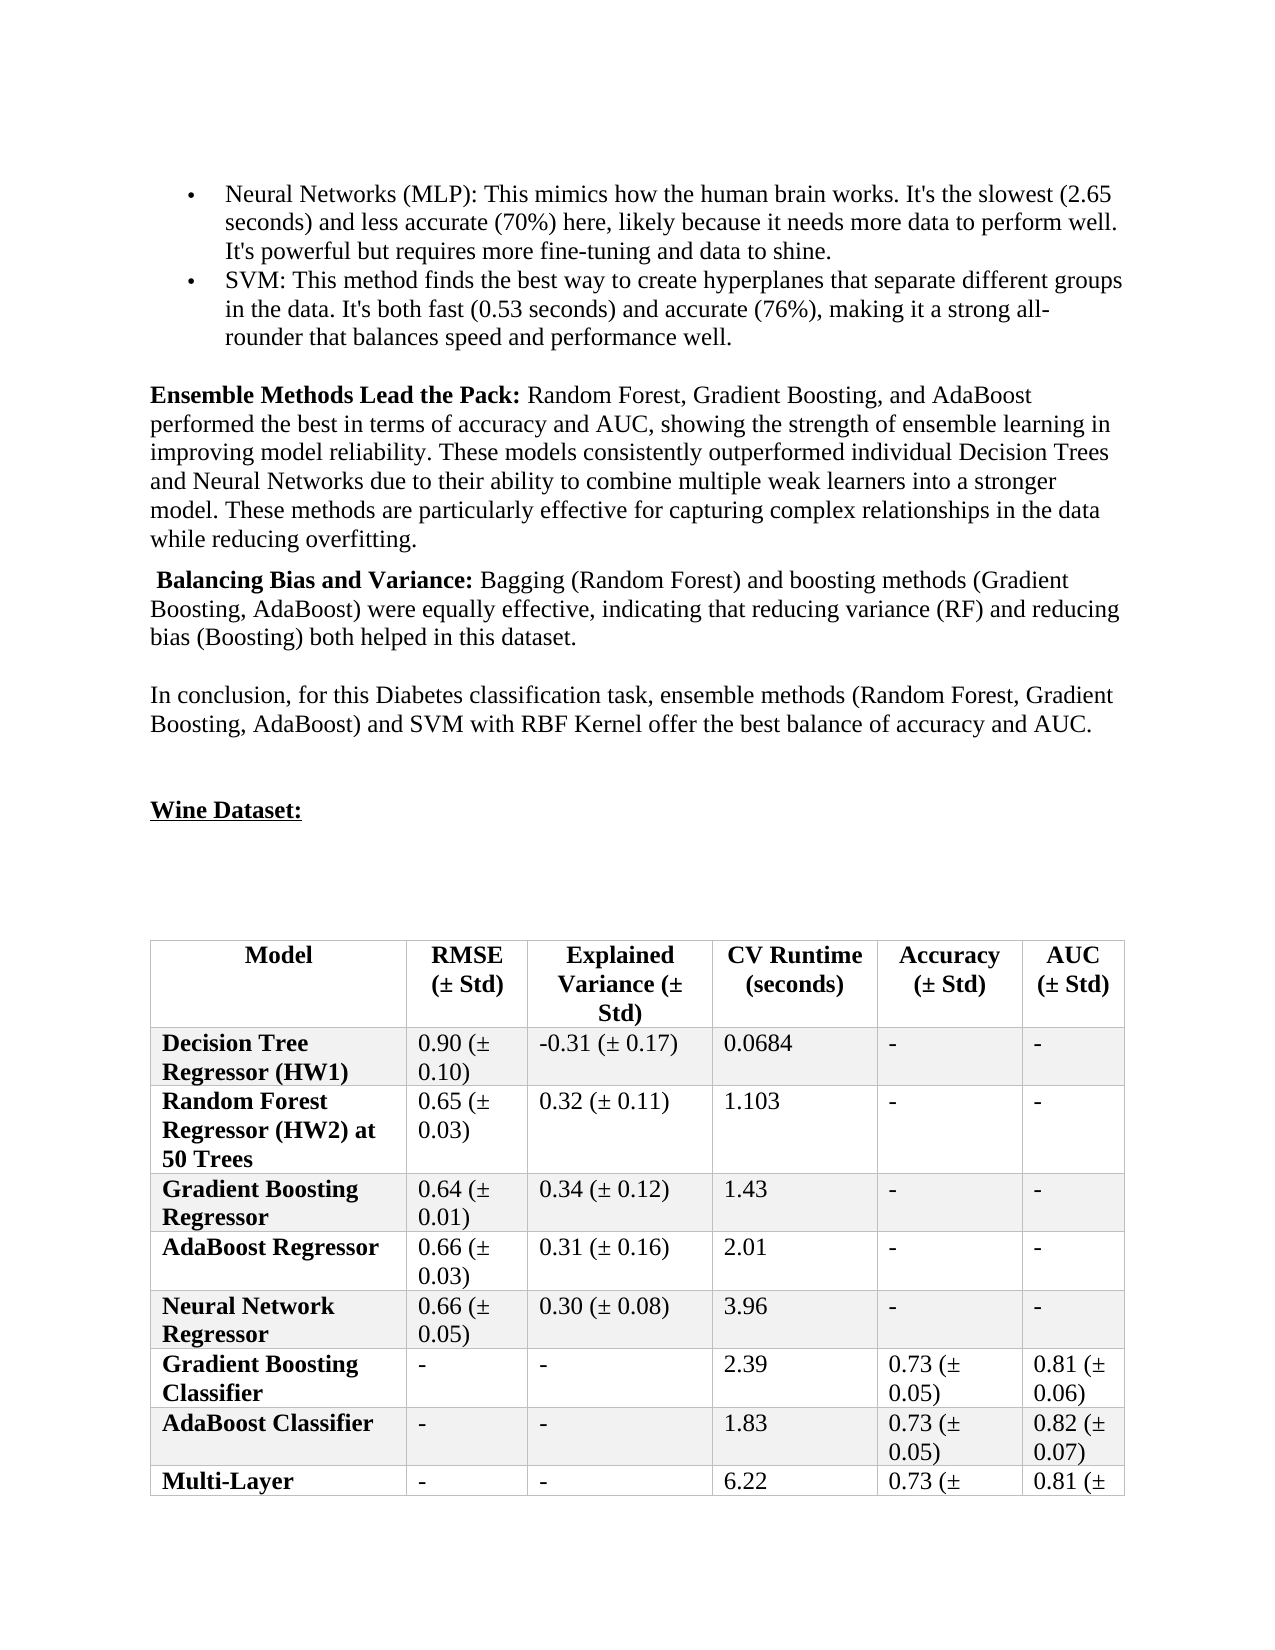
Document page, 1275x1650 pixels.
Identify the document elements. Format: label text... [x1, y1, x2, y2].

table_cell 0.73 (± 0.06) [878, 1466, 1022, 1495]
table_cell - [407, 1408, 527, 1465]
table_cell 0.32 (± 0.11) [528, 1086, 712, 1173]
table_cell 0.81 (± 0.06) [1023, 1349, 1124, 1407]
table_cell - [1023, 1291, 1124, 1348]
table_cell - [1023, 1086, 1124, 1173]
table_cell 0.73 (± 0.05) [878, 1408, 1022, 1465]
table_cell Neural Network Regressor [151, 1291, 406, 1348]
table_cell - [878, 1232, 1022, 1290]
table_cell 0.64 (± 0.01) [407, 1174, 527, 1231]
text In conclusion, for this Diabetes classification task, ensemble methods (Random Forest, Gradient Boosting, AdaBoost) and SVM with RBF Kernel offer the best balance of accuracy and AUC. [150, 680, 1125, 737]
table_cell Random Forest Regressor (HW2) at 50 Trees [151, 1086, 406, 1173]
table_cell - [878, 1086, 1022, 1173]
table_cell - [1023, 1232, 1124, 1290]
table_cell Gradient Boosting Regressor [151, 1174, 406, 1231]
table_cell - [528, 1349, 712, 1407]
table_cell - [407, 1349, 527, 1407]
table_cell 0.65 (± 0.03) [407, 1086, 527, 1173]
table_cell 0.30 (± 0.08) [528, 1291, 712, 1348]
table_header Explained Variance (± Std) [528, 941, 712, 1027]
table_cell - [878, 1174, 1022, 1231]
table_cell - [528, 1466, 712, 1495]
table_cell 1.83 [713, 1408, 877, 1465]
table_header RMSE (± Std) [407, 941, 527, 1027]
table_cell 0.82 (± 0.07) [1023, 1408, 1124, 1465]
list Neural Networks (MLP): This mimics how the human brain works. It's the slowest (2.65 seconds) and less accurate (70%) here, likely because it needs more data to perform well. It's powerful but requires more fine-tuning and data to shine. [187, 179, 1125, 265]
table_cell 0.31 (± 0.16) [528, 1232, 712, 1290]
table_cell 3.96 [713, 1291, 877, 1348]
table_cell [151, 1466, 406, 1495]
table_cell - [1023, 1174, 1124, 1231]
table_cell 1.43 [713, 1174, 877, 1231]
table_cell -0.31 (± 0.17) [528, 1028, 712, 1085]
table_cell - [878, 1291, 1022, 1348]
table_cell - [528, 1408, 712, 1465]
text Wine Dataset: [150, 795, 1125, 824]
text Balancing Bias and Variance: Bagging (Random Forest) and boosting methods (Gradient Boosting, AdaBoost) were equally effective, indicating that reducing variance (RF) and reducing bias (Boosting) both helped in this dataset. [150, 565, 1125, 651]
list SVM: This method finds the best way to create hyperplanes that separate different groups in the data. It's both fast (0.53 seconds) and accurate (76%), making it a strong all-rounder that balances speed and performance well. [187, 265, 1125, 351]
text Ensemble Methods Lead the Pack: Random Forest, Gradient Boosting, and AdaBoost performed the best in terms of accuracy and AUC, showing the strength of ensemble learning in improving model reliability. These models consistently outperformed individual Decision Trees and Neural Networks due to their ability to combine multiple weak learners into a stronger model. These methods are particularly effective for capturing complex relationships in the data while reducing overfitting. [150, 380, 1125, 552]
table_cell - [878, 1028, 1022, 1085]
table_cell AdaBoost Classifier [151, 1408, 406, 1465]
table_cell - [1023, 1028, 1124, 1085]
table_cell 0.66 (± 0.05) [407, 1291, 527, 1348]
table_header Model [151, 941, 406, 1027]
table_cell 2.01 [713, 1232, 877, 1290]
table_header AUC (± Std) [1023, 941, 1124, 1027]
table_cell Decision Tree Regressor (HW1) [151, 1028, 406, 1085]
table_cell 0.81 (± 0.06) [1023, 1466, 1124, 1495]
table_cell 0.66 (± 0.03) [407, 1232, 527, 1290]
table_cell 0.73 (± 0.05) [878, 1349, 1022, 1407]
table_cell 0.0684 [713, 1028, 877, 1085]
table_cell 1.103 [713, 1086, 877, 1173]
table_header CV Runtime (seconds) [713, 941, 877, 1027]
table_cell 2.39 [713, 1349, 877, 1407]
table_cell 6.22 [713, 1466, 877, 1495]
table_cell 0.34 (± 0.12) [528, 1174, 712, 1231]
table_cell AdaBoost Regressor [151, 1232, 406, 1290]
table_cell 0.90 (± 0.10) [407, 1028, 527, 1085]
table_cell Gradient Boosting Classifier [151, 1349, 406, 1407]
table_cell - [407, 1466, 527, 1495]
table_header Accuracy (± Std) [878, 941, 1022, 1027]
